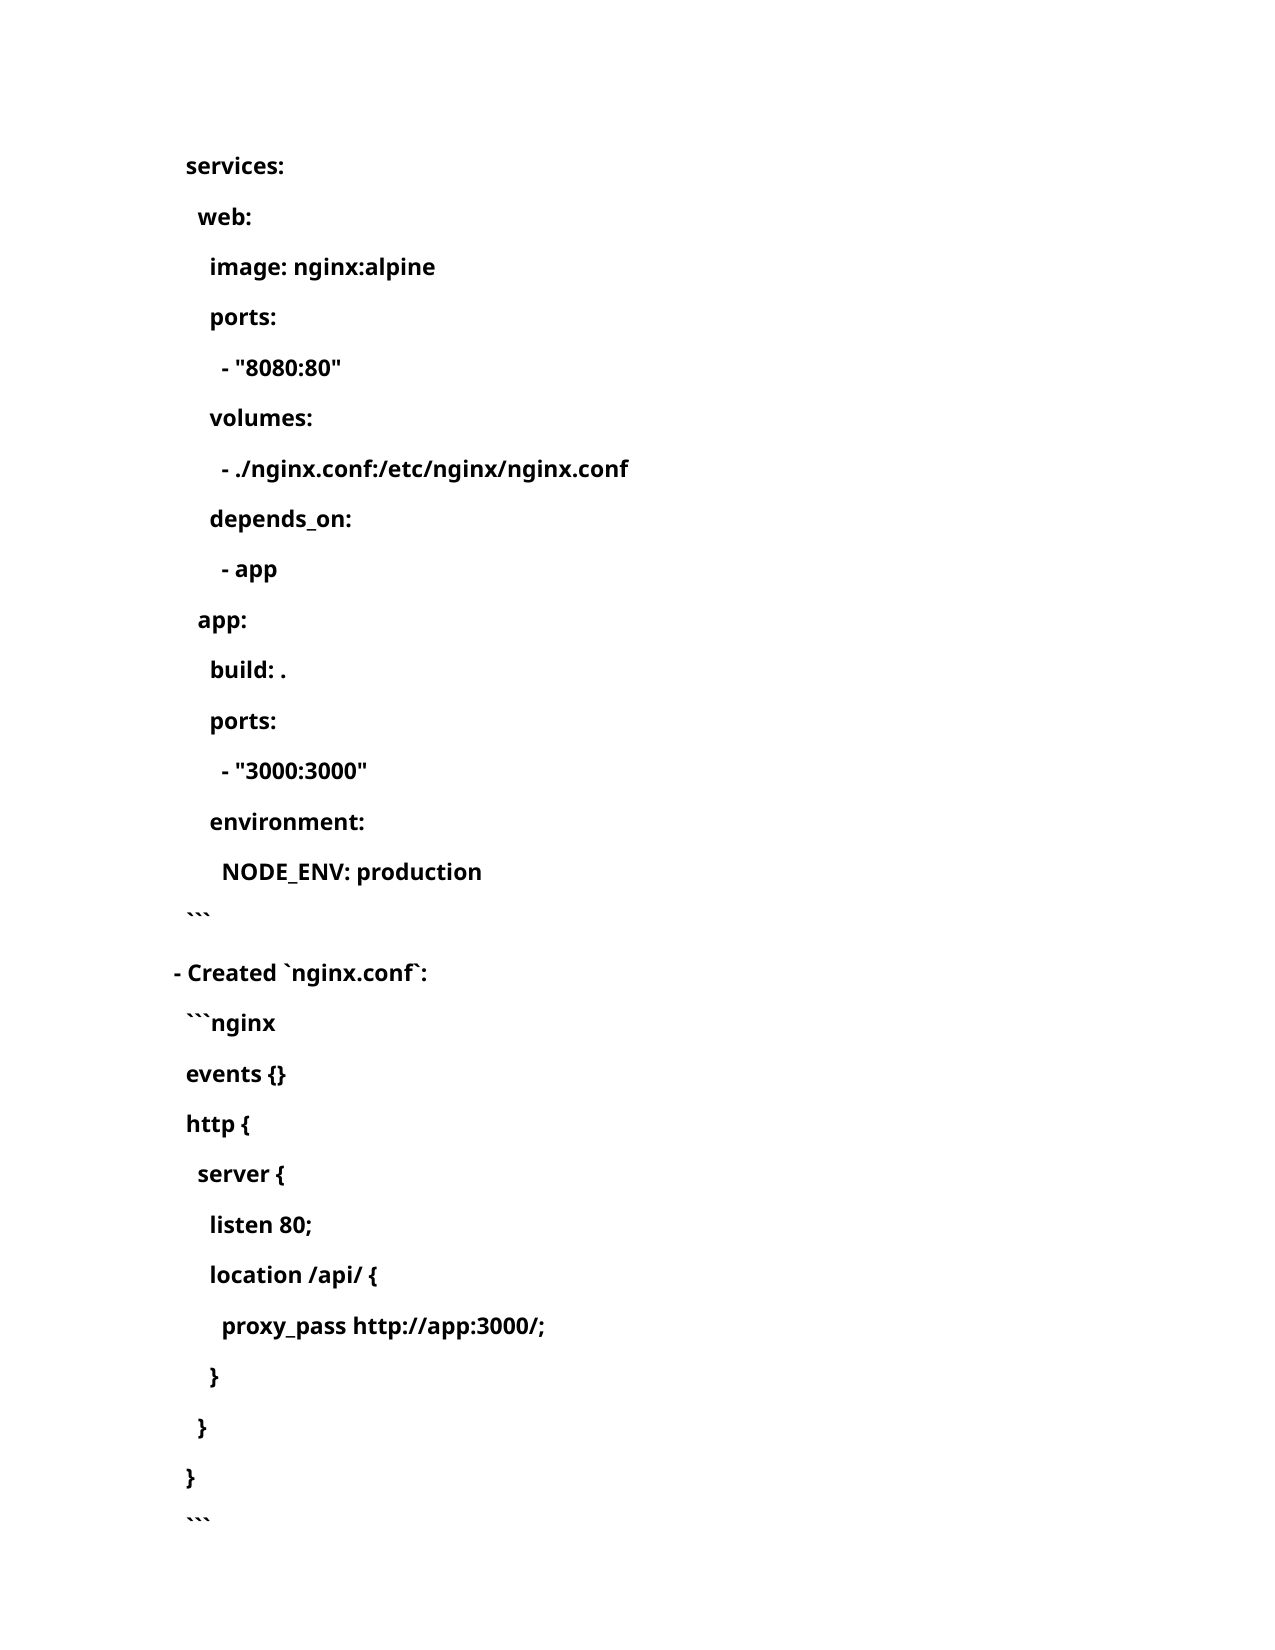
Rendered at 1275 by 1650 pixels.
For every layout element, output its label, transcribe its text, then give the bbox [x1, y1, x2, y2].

text environment: [150, 805, 1125, 837]
text } [150, 1461, 1125, 1492]
text - app [150, 553, 1125, 584]
text events {} [150, 1057, 1125, 1089]
text ``` [150, 906, 1125, 937]
text ``` [150, 1511, 1125, 1542]
text proxy_pass http://app:3000/; [150, 1309, 1125, 1341]
text } [150, 1410, 1125, 1442]
text ports: [150, 301, 1125, 332]
text ```nginx [150, 1007, 1125, 1038]
text depends_on: [150, 503, 1125, 534]
text image: nginx:alpine [150, 251, 1125, 282]
text services: [150, 150, 1125, 181]
text } [150, 1360, 1125, 1391]
text - "3000:3000" [150, 755, 1125, 786]
text - "8080:80" [150, 352, 1125, 383]
text volumes: [150, 402, 1125, 433]
text listen 80; [150, 1209, 1125, 1240]
text - ./nginx.conf:/etc/nginx/nginx.conf [150, 452, 1125, 484]
text app: [150, 604, 1125, 635]
text NODE_ENV: production [150, 856, 1125, 887]
text - Created `nginx.conf`: [150, 957, 1125, 988]
text web: [150, 200, 1125, 232]
text build: . [150, 654, 1125, 685]
text location /api/ { [150, 1259, 1125, 1290]
text ports: [150, 704, 1125, 736]
text server { [150, 1158, 1125, 1189]
text http { [150, 1108, 1125, 1139]
